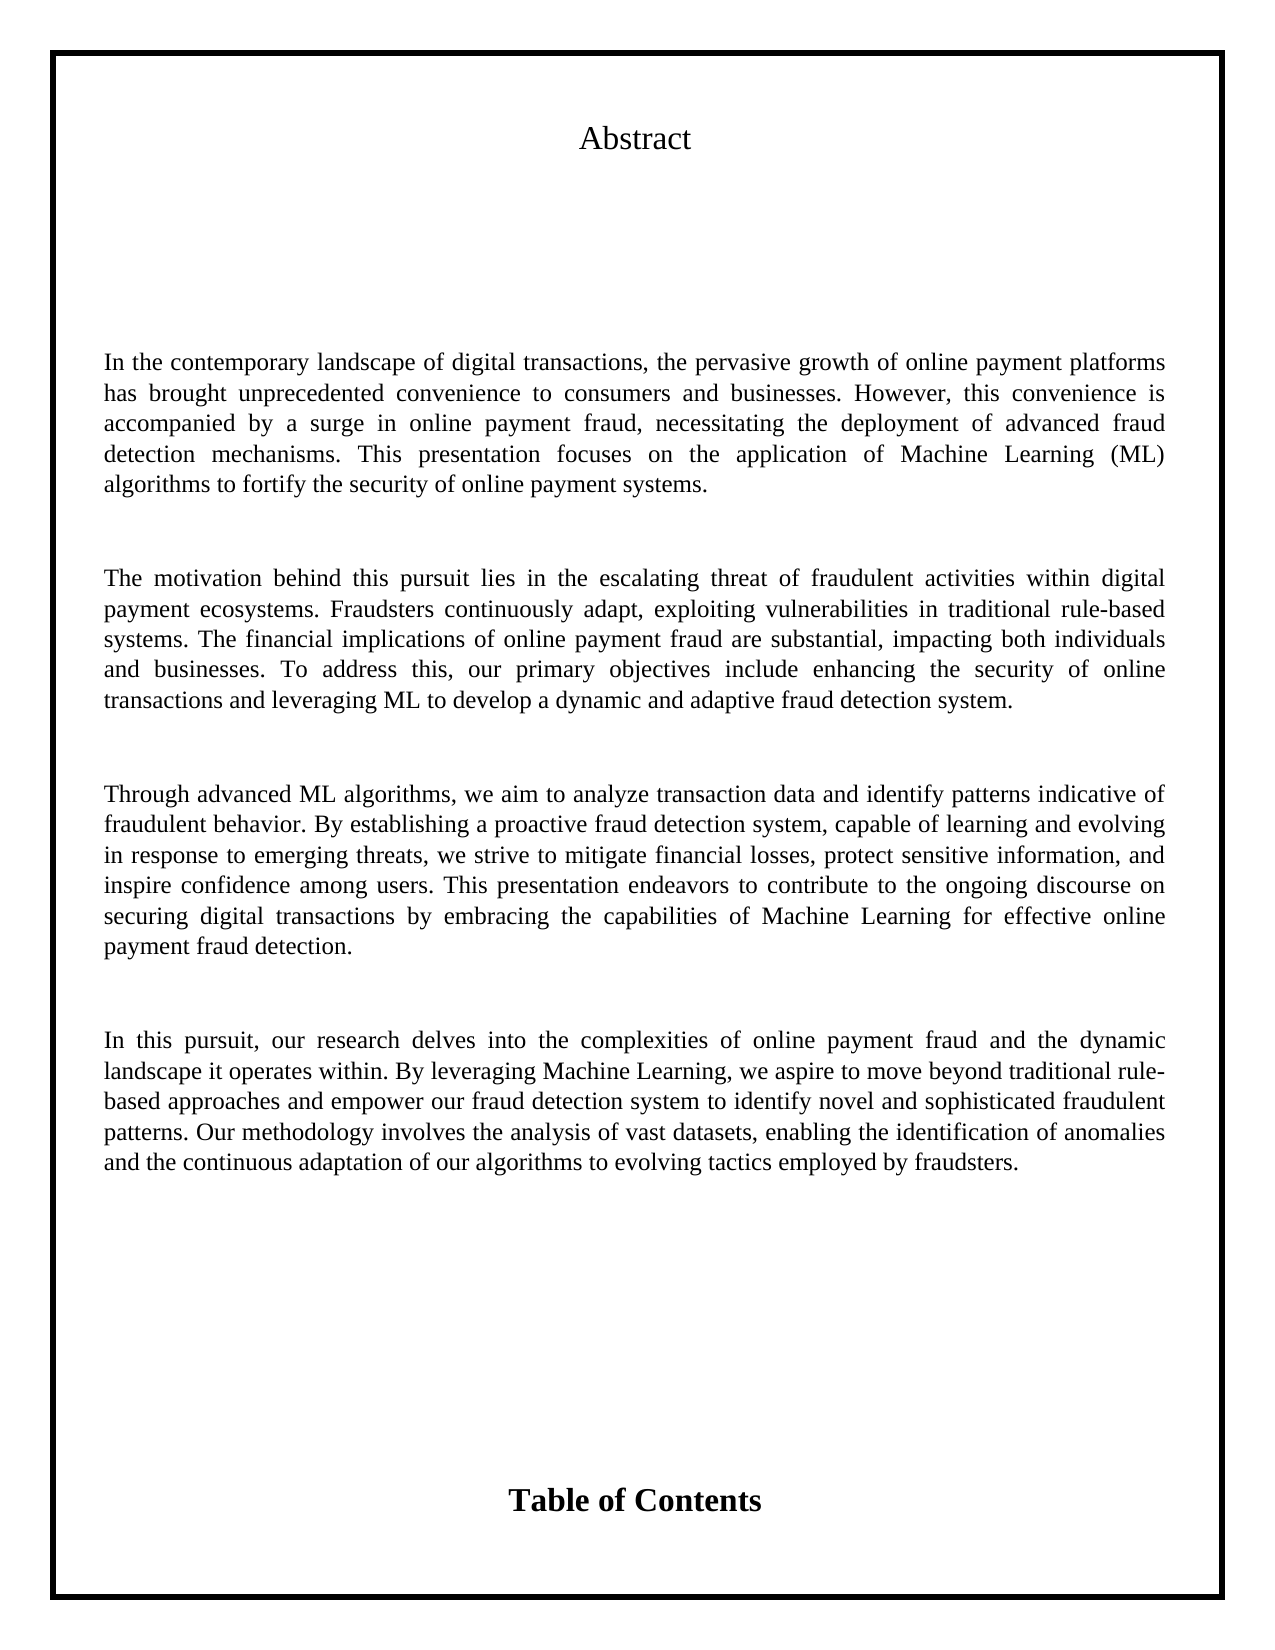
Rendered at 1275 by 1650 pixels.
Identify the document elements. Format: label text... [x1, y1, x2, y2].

text Abstract [103, 118, 1167, 157]
text In this pursuit, our research delves into the complexities of online payment fraud and the dynamic landscape it operates within. By leveraging Machine Learning, we aspire to move beyond traditional rule-based approaches and empower our fraud detection system to identify novel and sophisticated fraudulent patterns. Our methodology involves the analysis of vast datasets, enabling the identification of anomalies and the continuous adaptation of our algorithms to evolving tactics employed by fraudsters. [103, 1025, 1167, 1176]
text In the contemporary landscape of digital transactions, the pervasive growth of online payment platforms has brought unprecedented convenience to consumers and businesses. However, this convenience is accompanied by a surge in online payment fraud, necessitating the deployment of advanced fraud detection mechanisms. This presentation focuses on the application of Machine Learning (ML) algorithms to fortify the security of online payment systems. [103, 347, 1167, 498]
text The motivation behind this pursuit lies in the escalating threat of fraudulent activities within digital payment ecosystems. Fraudsters continuously adapt, exploiting vulnerabilities in traditional rule-based systems. The financial implications of online payment fraud are substantial, impacting both individuals and businesses. To address this, our primary objectives include enhancing the security of online transactions and leveraging ML to develop a dynamic and adaptive fraud detection system. [103, 563, 1167, 714]
text Through advanced ML algorithms, we aim to analyze transaction data and identify patterns indicative of fraudulent behavior. By establishing a proactive fraud detection system, capable of learning and evolving in response to emerging threats, we strive to mitigate financial losses, protect sensitive information, and inspire confidence among users. This presentation endeavors to contribute to the ongoing discourse on securing digital transactions by embracing the capabilities of Machine Learning for effective online payment fraud detection. [103, 779, 1167, 960]
text Table of Contents [103, 1481, 1167, 1519]
